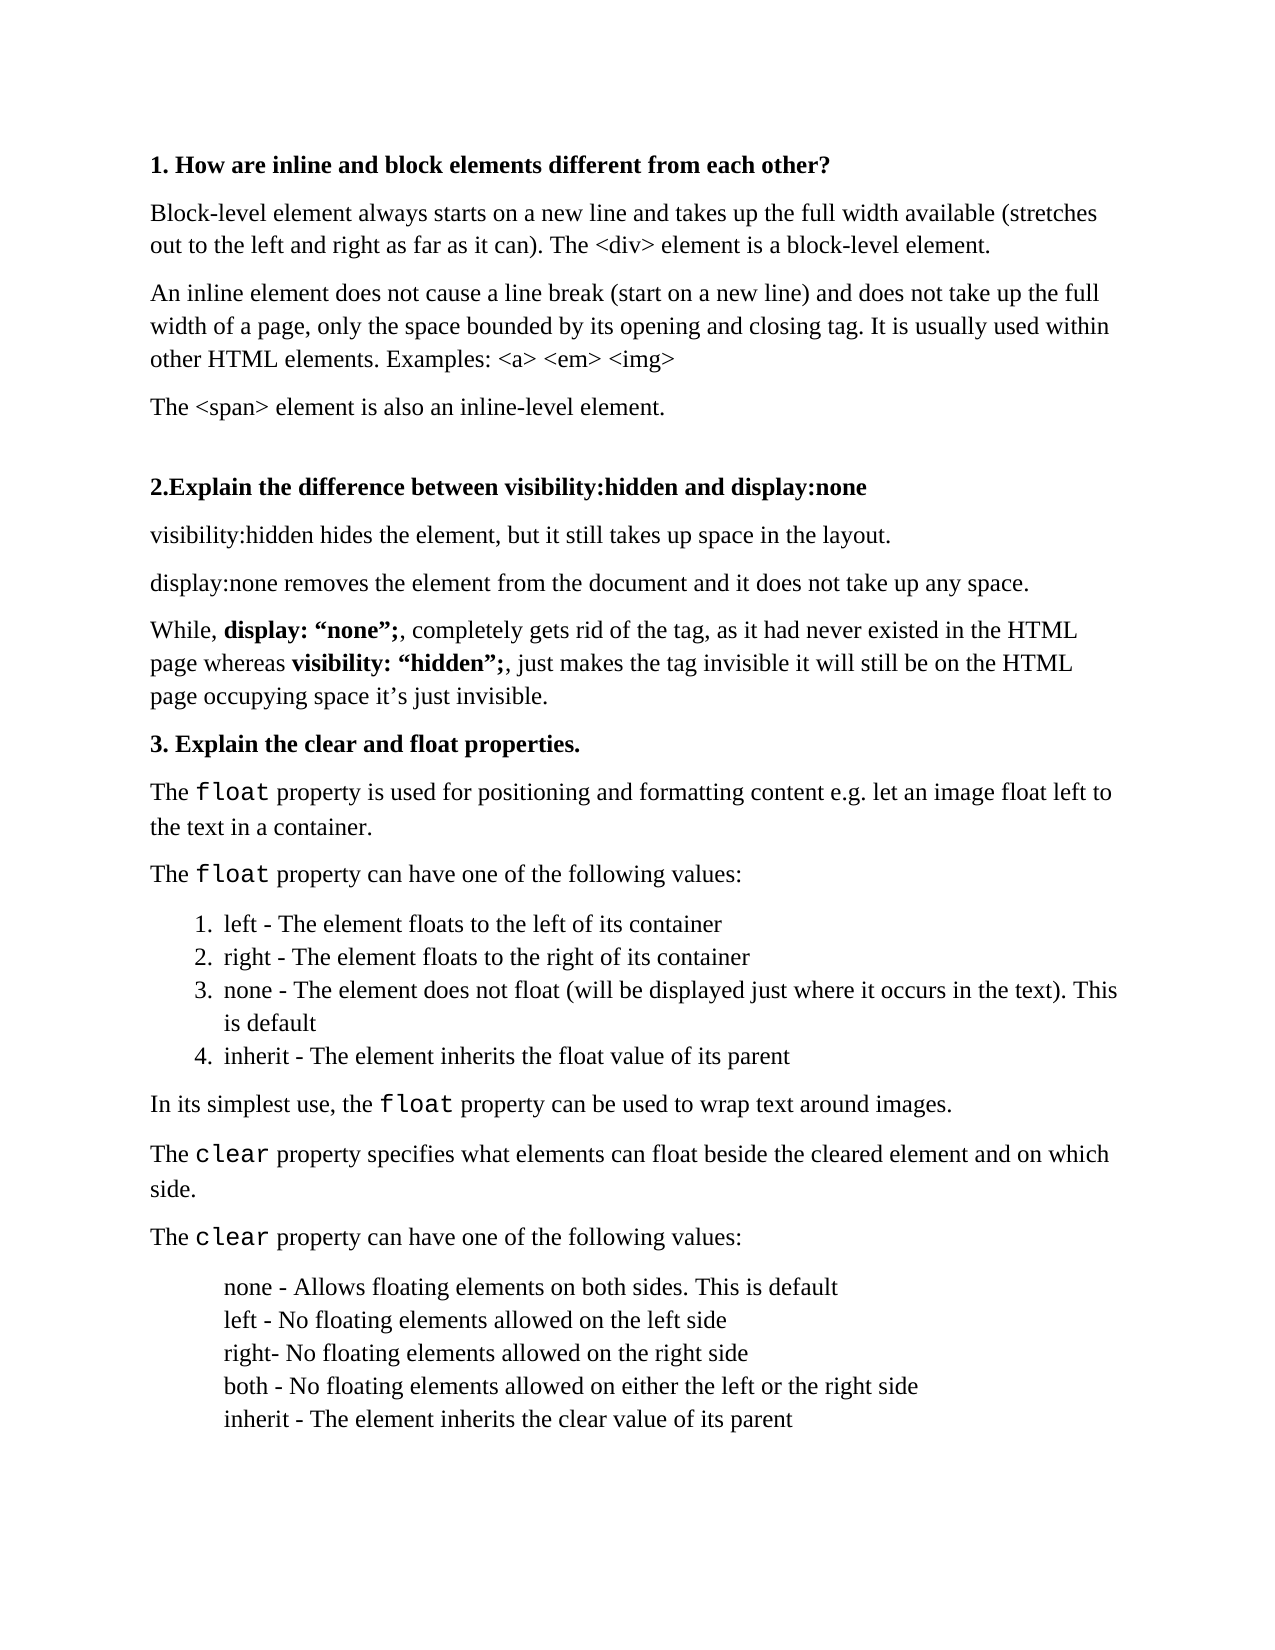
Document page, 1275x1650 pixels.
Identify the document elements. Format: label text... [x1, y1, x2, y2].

list both - No floating elements allowed on either the left or the right side [194, 1371, 1125, 1399]
text The clear property specifies what elements can float beside the cleared element and on which side. [150, 1139, 1125, 1203]
list right- No floating elements allowed on the right side [194, 1338, 1125, 1366]
list inherit - The element inherits the float value of its parent [194, 1041, 1125, 1070]
list left - The element floats to the left of its container [194, 909, 1125, 938]
text The float property can have one of the following values: [150, 859, 1125, 890]
list none - The element does not float (will be displayed just where it occurs in the text). This is default [194, 975, 1125, 1037]
list right - The element floats to the right of its container [194, 942, 1125, 971]
text visibility:hidden hides the element, but it still takes up space in the layout. [150, 520, 1125, 549]
list left - No floating elements allowed on the left side [194, 1305, 1125, 1333]
text In its simplest use, the float property can be used to wrap text around images. [150, 1089, 1125, 1120]
text 2.Explain the difference between visibility:hidden and display:none [150, 439, 1125, 501]
text Block-level element always starts on a new line and takes up the full width available (stretches out to the left and right as far as it can). The <div> element is a block-level element. [150, 198, 1125, 259]
text The <span> element is also an inline-level element. [150, 392, 1125, 421]
text 3. Explain the clear and float properties. [150, 729, 1125, 758]
text The clear property can have one of the following values: [150, 1222, 1125, 1252]
list none - Allows floating elements on both sides. This is default [194, 1272, 1125, 1300]
text An inline element does not cause a line break (start on a new line) and does not take up the full width of a page, only the space bounded by its opening and closing tag. It is usually used within other HTML elements. Examples: <a> <em> <img> [150, 278, 1125, 373]
text 1. How are inline and block elements different from each other? [150, 150, 1125, 179]
list inherit - The element inherits the clear value of its parent [194, 1404, 1125, 1432]
text The float property is used for positioning and formatting content e.g. let an image float left to the text in a container. [150, 777, 1125, 840]
text display:none removes the element from the document and it does not take up any space. [150, 568, 1125, 596]
text While, display: “none”;, completely gets rid of the tag, as it had never existed in the HTML page whereas visibility: “hidden”;, just makes the tag invisible it will still be on the HTML page occupying space it’s just invisible. [150, 615, 1125, 710]
